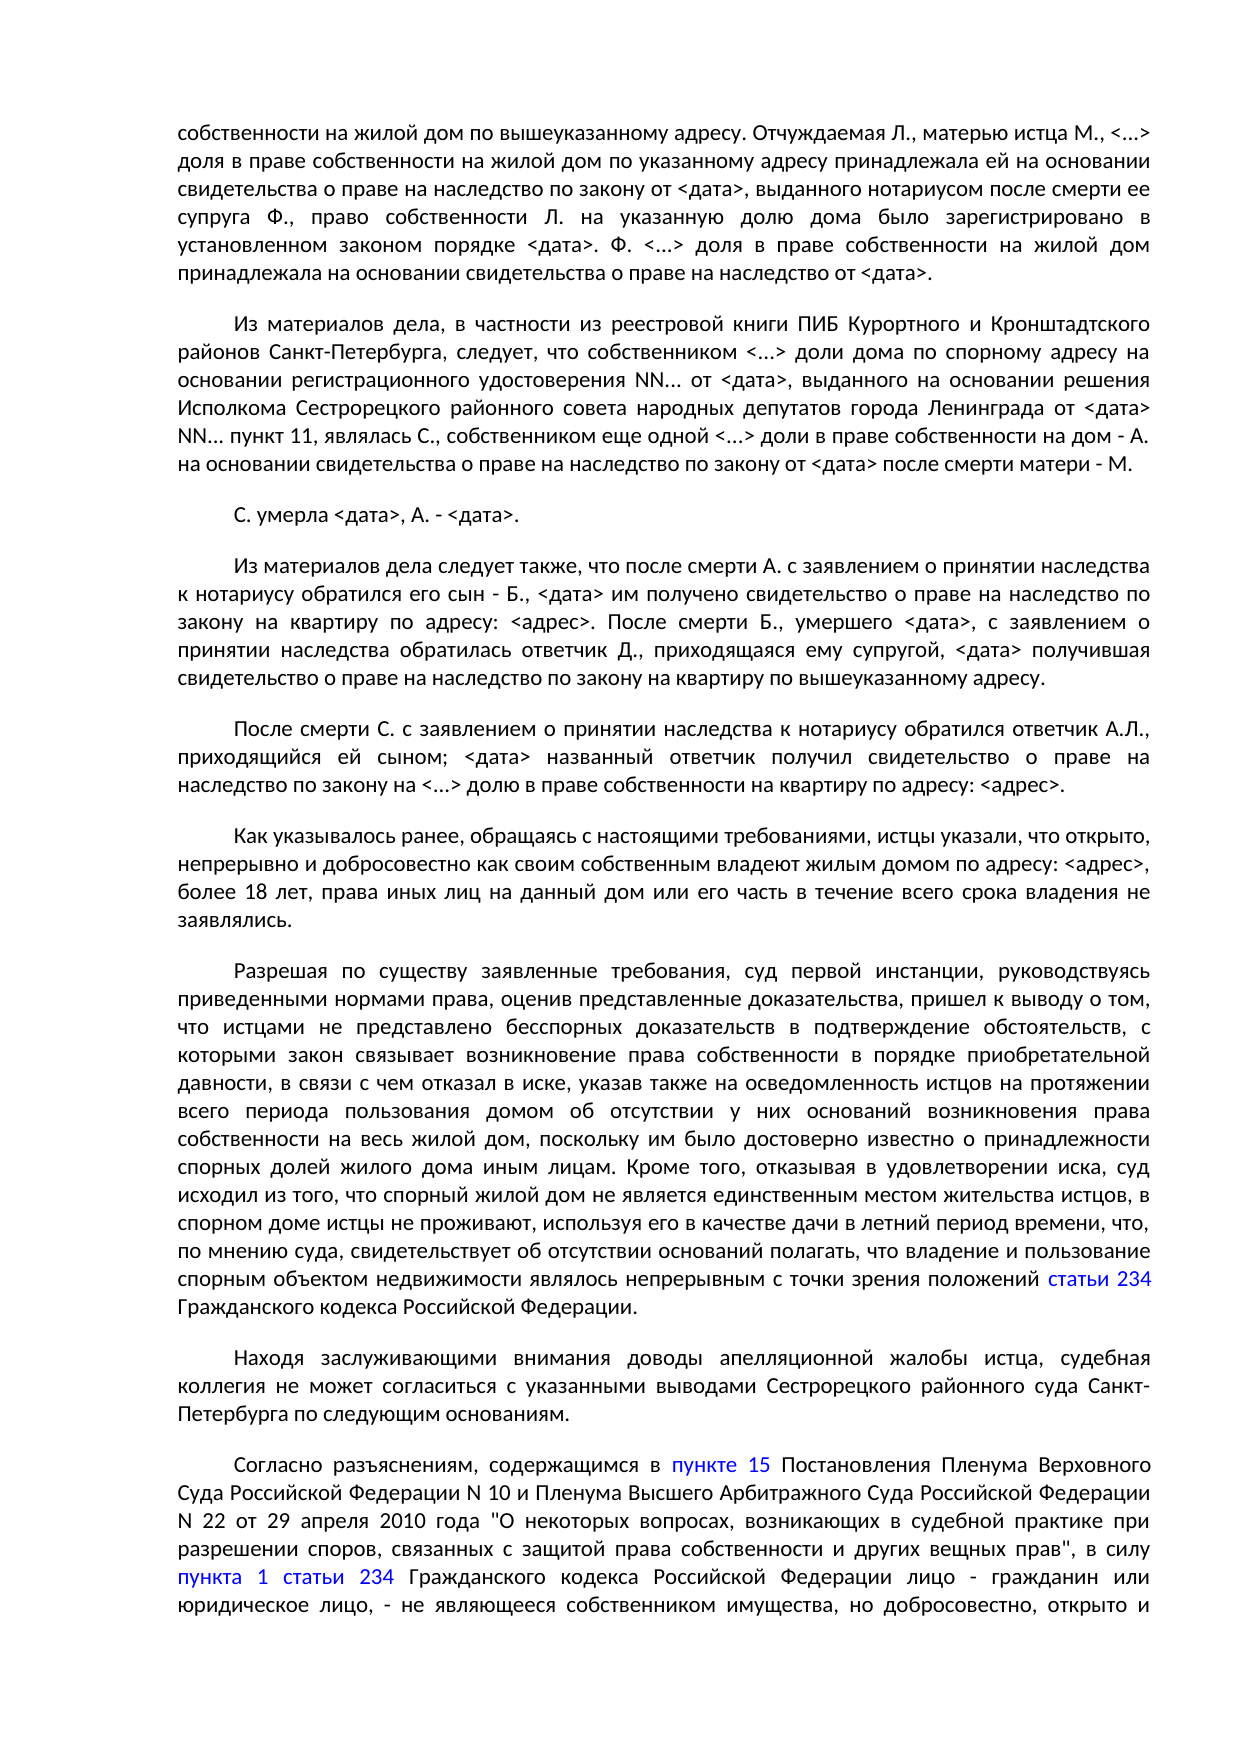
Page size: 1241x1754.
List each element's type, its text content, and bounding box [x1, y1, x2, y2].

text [177, 118, 1152, 286]
text С. умерла <дата>, А. - <дата>. [177, 500, 1152, 528]
text Из материалов дела следует также, что после смерти А. с заявлением о принятии наследства к нотариусу обратился его сын - Б., <дата> им получено свидетельство о праве на наследство по закону на квартиру по адресу: <адрес>. После смерти Б., умершего <дата>, с заявлением о принятии наследства обратилась ответчик Д., приходящаяся ему супругой, <дата> получившая свидетельство о праве на наследство по закону на квартиру по вышеуказанному адресу. [177, 551, 1152, 691]
text Из материалов дела, в частности из реестровой книги ПИБ Курортного и Кронштадтского районов Санкт-Петербурга, следует, что собственником <...> доли дома по спорному адресу на основании регистрационного удостоверения NN... от <дата>, выданного на основании решения Исполкома Сестрорецкого районного совета народных депутатов города Ленинграда от <дата> NN... пункт 11, являлась С., собственником еще одной <...> доли в праве собственности на дом - А. на основании свидетельства о праве на наследство по закону от <дата> после смерти матери - М. [177, 309, 1152, 477]
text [177, 1450, 1152, 1618]
text Как указывалось ранее, обращаясь с настоящими требованиями, истцы указали, что открыто, непрерывно и добросовестно как своим собственным владеют жилым домом по адресу: <адрес>, более 18 лет, права иных лиц на данный дом или его часть в течение всего срока владения не заявлялись. [177, 821, 1152, 933]
text Находя заслуживающими внимания доводы апелляционной жалобы истца, судебная коллегия не может согласиться с указанными выводами Сестрорецкого районного суда Санкт-Петербурга по следующим основаниям. [177, 1343, 1152, 1427]
text После смерти С. с заявлением о принятии наследства к нотариусу обратился ответчик А.Л., приходящийся ей сыном; <дата> названный ответчик получил свидетельство о праве на наследство по закону на <...> долю в праве собственности на квартиру по адресу: <адрес>. [177, 714, 1152, 798]
text Разрешая по существу заявленные требования, суд первой инстанции, руководствуясь приведенными нормами права, оценив представленные доказательства, пришел к выводу о том, что истцами не представлено бесспорных доказательств в подтверждение обстоятельств, с которыми закон связывает возникновение права собственности в порядке приобретательной давности, в связи с чем отказал в иске, указав также на осведомленность истцов на протяжении всего периода пользования домом об отсутствии у них оснований возникновения права собственности на весь жилой дом, поскольку им было достоверно известно о принадлежности спорных долей жилого дома иным лицам. Кроме того, отказывая в удовлетворении иска, суд исходил из того, что спорный жилой дом не является единственным местом жительства истцов, в спорном доме истцы не проживают, используя его в качестве дачи в летний период времени, что, по мнению суда, свидетельствует об отсутствии оснований полагать, что владение и пользование спорным объектом недвижимости являлось непрерывным с точки зрения положений статьи 234 Гражданского кодекса Российской Федерации. [177, 956, 1152, 1320]
